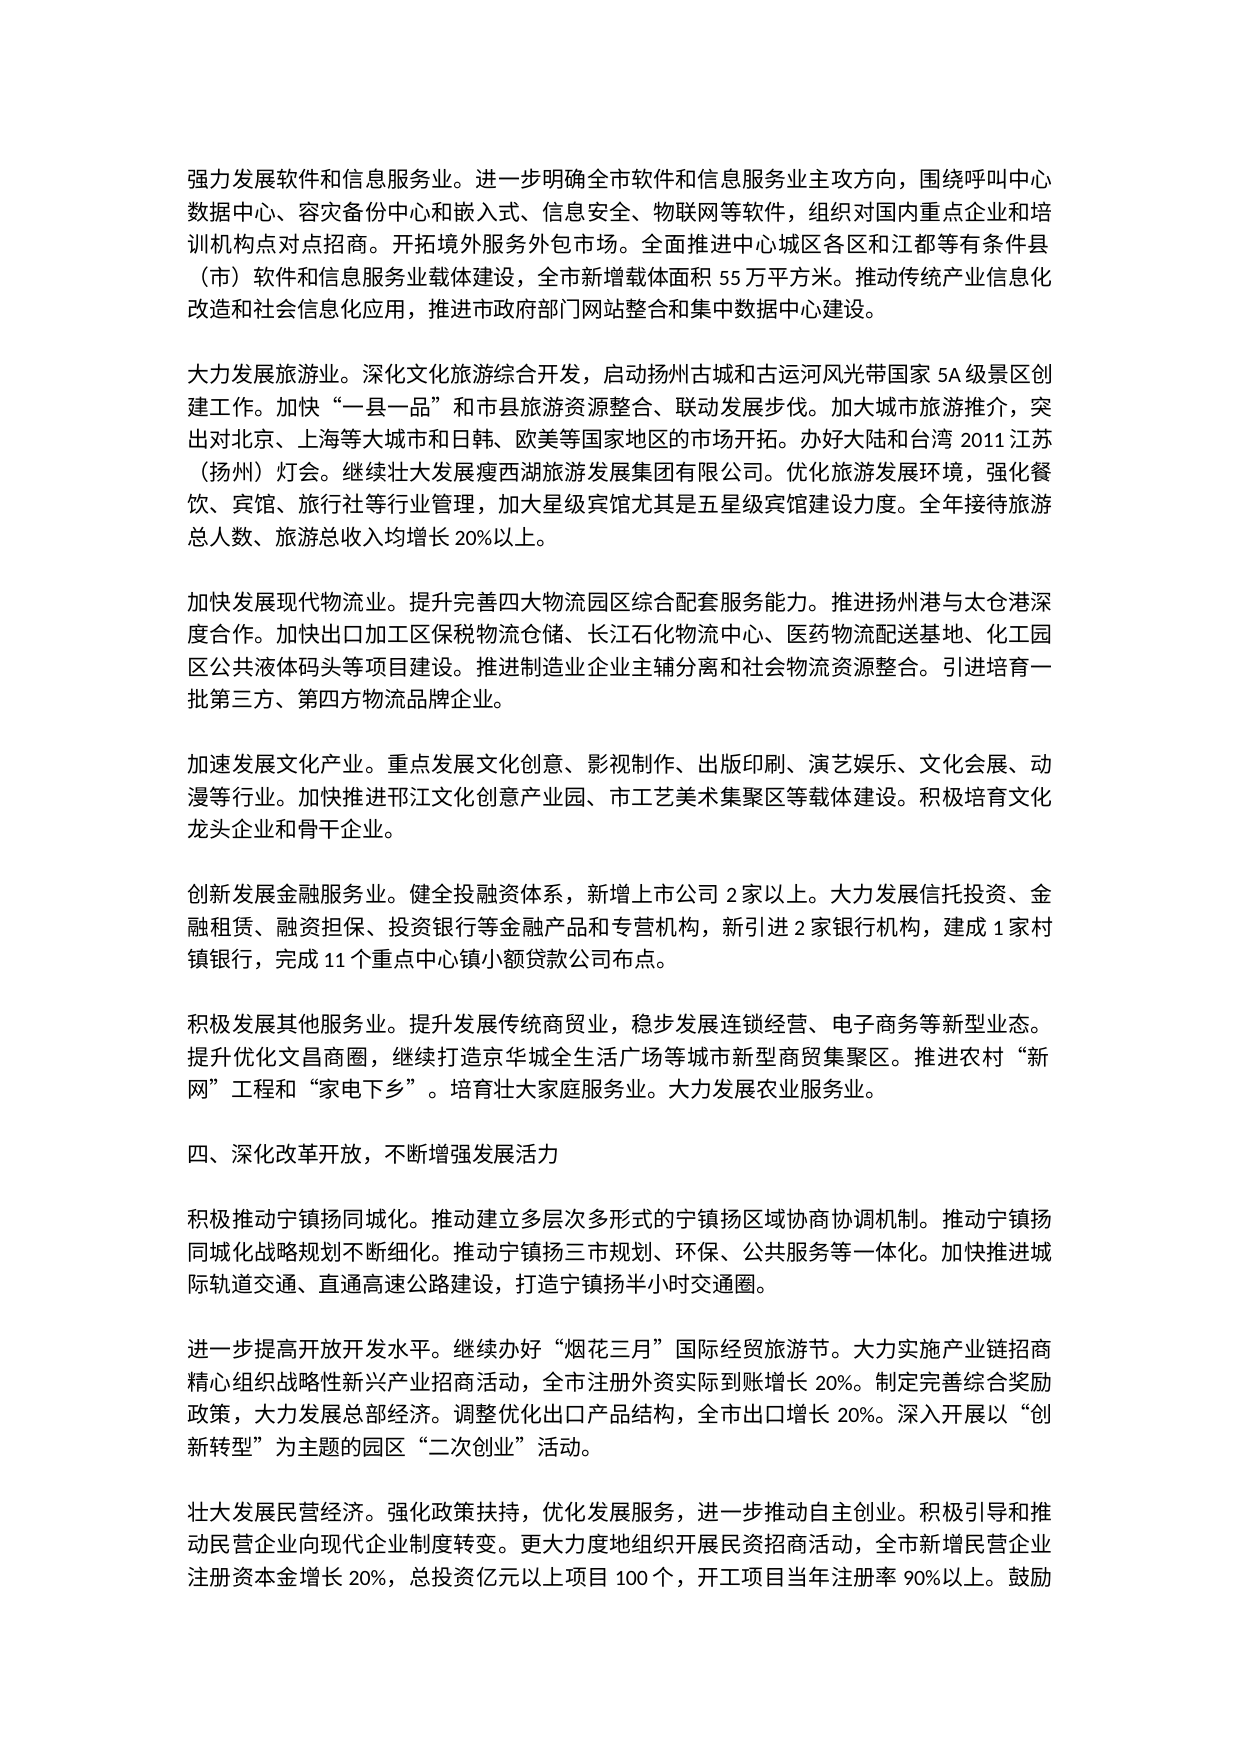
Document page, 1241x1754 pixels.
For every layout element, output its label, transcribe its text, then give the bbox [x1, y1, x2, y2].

text 强力发展软件和信息服务业。进一步明确全市软件和信息服务业主攻方向，围绕呼叫中心、数据中心、容灾备份中心和嵌入式、信息安全、物联网等软件，组织对国内重点企业和培训机构点对点招商。开拓境外服务外包市场。全面推进中心城区各区和江都等有条件县（市）软件和信息服务业载体建设，全市新增载体面积55万平方米。推动传统产业信息化改造和社会信息化应用，推进市政府部门网站整合和集中数据中心建设。 [187, 162, 1053, 324]
text 大力发展旅游业。深化文化旅游综合开发，启动扬州古城和古运河风光带国家5A级景区创建工作。加快“一县一品”和市县旅游资源整合、联动发展步伐。加大城市旅游推介，突出对北京、上海等大城市和日韩、欧美等国家地区的市场开拓。办好大陆和台湾2011江苏（扬州）灯会。继续壮大发展瘦西湖旅游发展集团有限公司。优化旅游发展环境，强化餐饮、宾馆、旅行社等行业管理，加大星级宾馆尤其是五星级宾馆建设力度。全年接待旅游总人数、旅游总收入均增长20%以上。 [187, 357, 1053, 552]
text 四、深化改革开放，不断增强发展活力 [187, 1137, 1053, 1169]
text 进一步提高开放开发水平。继续办好“烟花三月”国际经贸旅游节。大力实施产业链招商，精心组织战略性新兴产业招商活动，全市注册外资实际到账增长20%。制定完善综合奖励政策，大力发展总部经济。调整优化出口产品结构，全市出口增长20%。深入开展以“创新转型”为主题的园区“二次创业”活动。 [187, 1332, 1053, 1462]
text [187, 1494, 1053, 1592]
text 加速发展文化产业。重点发展文化创意、影视制作、出版印刷、演艺娱乐、文化会展、动漫等行业。加快推进邗江文化创意产业园、市工艺美术集聚区等载体建设。积极培育文化龙头企业和骨干企业。 [187, 747, 1053, 844]
text 加快发展现代物流业。提升完善四大物流园区综合配套服务能力。推进扬州港与太仓港深度合作。加快出口加工区保税物流仓储、长江石化物流中心、医药物流配送基地、化工园区公共液体码头等项目建设。推进制造业企业主辅分离和社会物流资源整合。引进培育一批第三方、第四方物流品牌企业。 [187, 584, 1053, 714]
text 创新发展金融服务业。健全投融资体系，新增上市公司2家以上。大力发展信托投资、金融租赁、融资担保、投资银行等金融产品和专营机构，新引进2家银行机构，建成1家村镇银行，完成11个重点中心镇小额贷款公司布点。 [187, 877, 1053, 974]
text 积极发展其他服务业。提升发展传统商贸业，稳步发展连锁经营、电子商务等新型业态。提升优化文昌商圈，继续打造京华城全生活广场等城市新型商贸集聚区。推进农村“新网”工程和“家电下乡”。培育壮大家庭服务业。大力发展农业服务业。 [187, 1007, 1053, 1104]
text 积极推动宁镇扬同城化。推动建立多层次多形式的宁镇扬区域协商协调机制。推动宁镇扬同城化战略规划不断细化。推动宁镇扬三市规划、环保、公共服务等一体化。加快推进城际轨道交通、直通高速公路建设，打造宁镇扬半小时交通圈。 [187, 1202, 1053, 1299]
